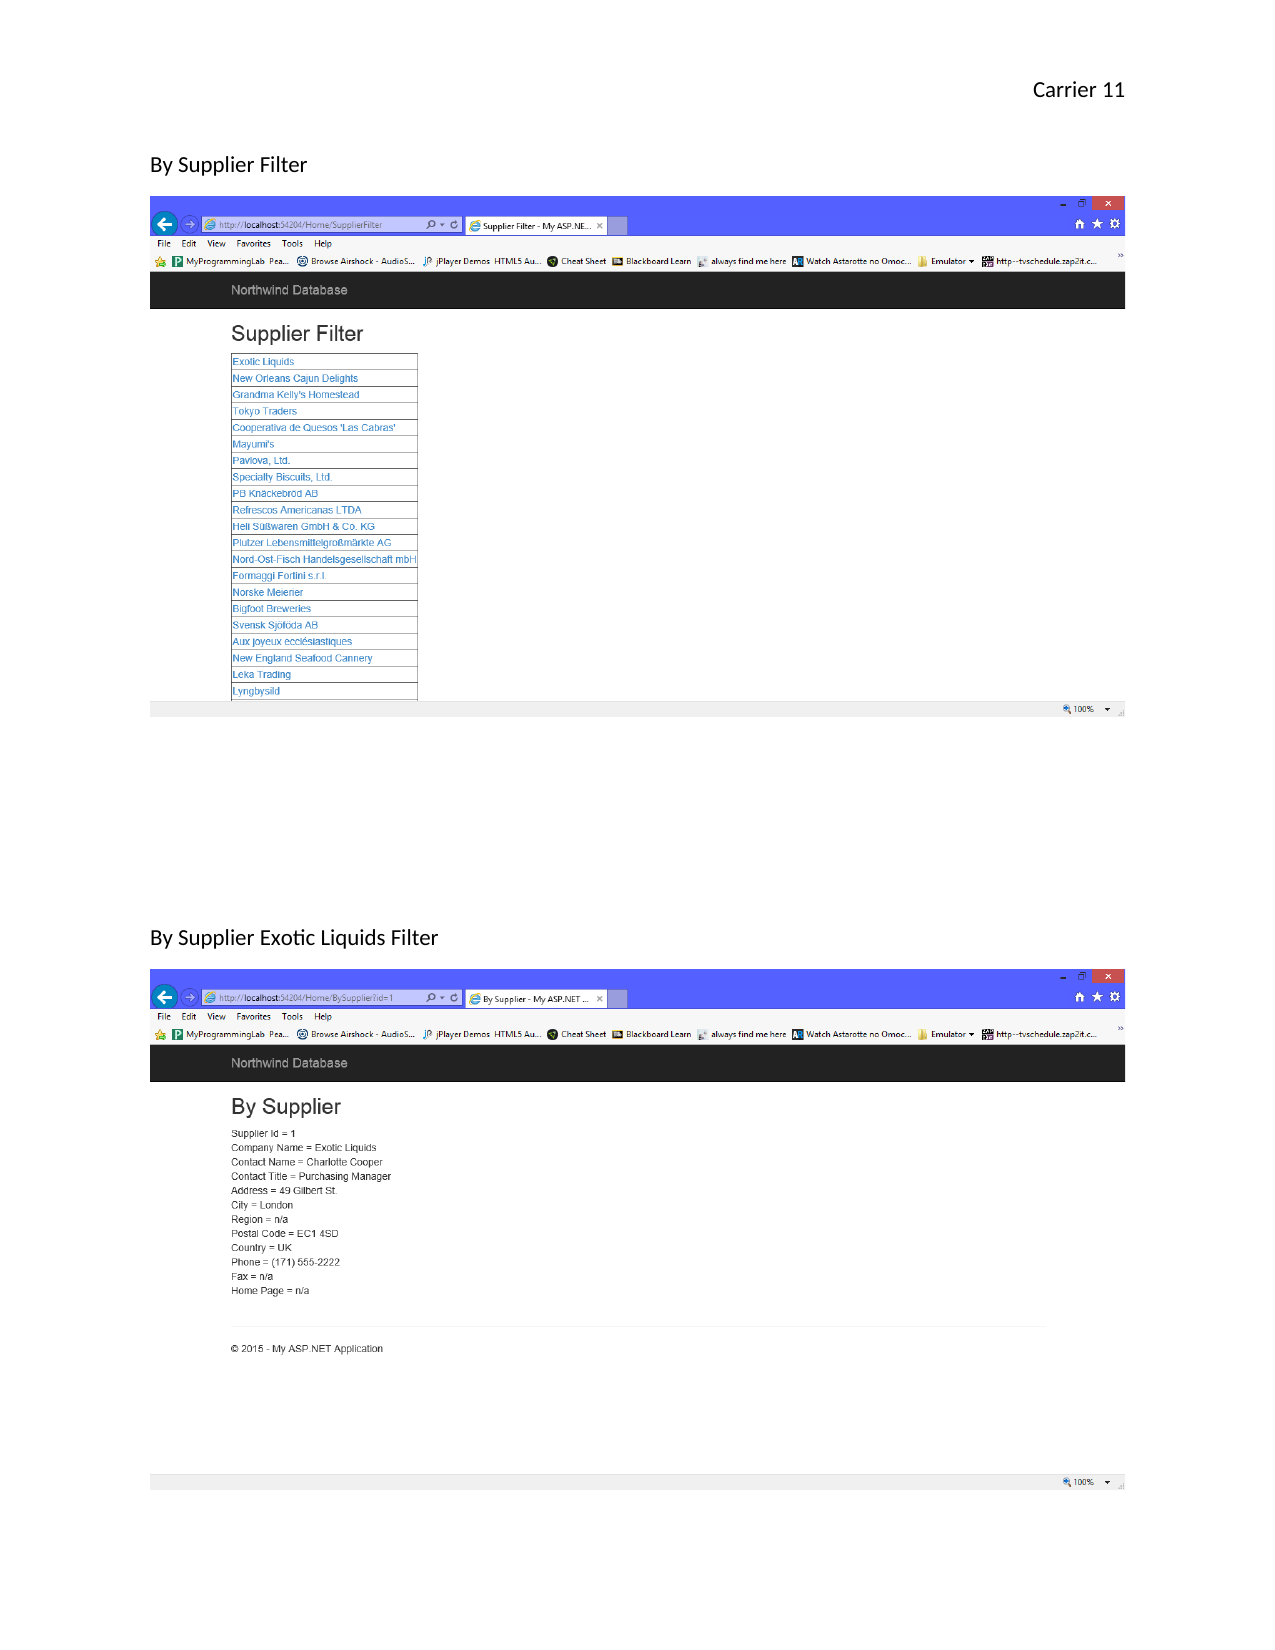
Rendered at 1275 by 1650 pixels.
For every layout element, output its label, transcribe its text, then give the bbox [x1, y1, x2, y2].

picture [150, 969, 1125, 1490]
text By Supplier Exotic Liquids Filter [150, 923, 1125, 951]
picture [150, 196, 1125, 717]
text By Supplier Filter [150, 150, 1125, 178]
